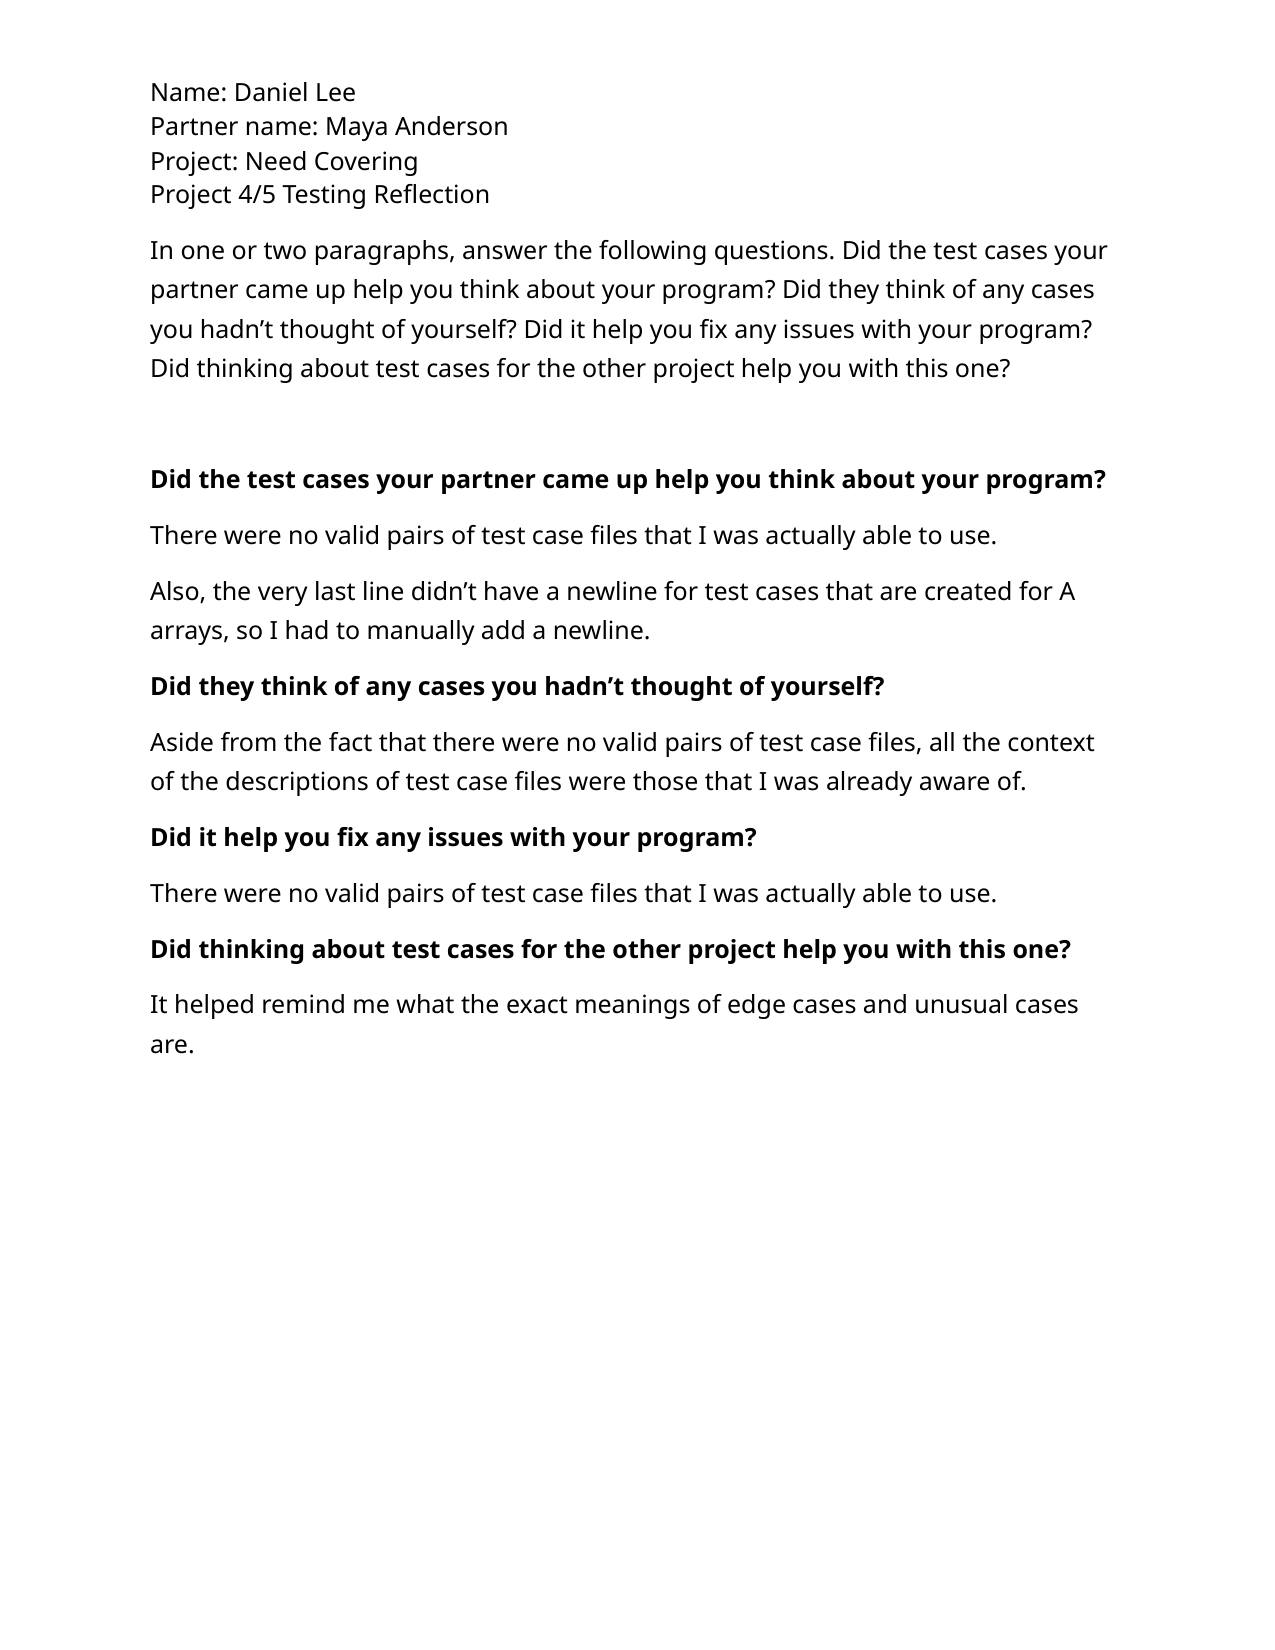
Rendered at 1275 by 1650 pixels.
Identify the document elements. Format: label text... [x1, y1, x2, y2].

text Aside from the fact that there were no valid pairs of test case files, all the context of the descriptions of test case files were those that I was already aware of. [150, 725, 1125, 798]
text Did they think of any cases you hadn’t thought of yourself? [150, 669, 1125, 703]
text It helped remind me what the exact meanings of edge cases and unusual cases are. [150, 987, 1125, 1060]
text Did it help you fix any issues with your program? [150, 820, 1125, 854]
text Project 4/5 Testing Reflection [150, 177, 1125, 211]
text There were no valid pairs of test case files that I was actually able to use. [150, 518, 1125, 552]
text Did the test cases your partner came up help you think about your program? [150, 462, 1125, 496]
text There were no valid pairs of test case files that I was actually able to use. [150, 876, 1125, 909]
text Did thinking about test cases for the other project help you with this one? [150, 931, 1125, 965]
text In one or two paragraphs, answer the following questions. Did the test cases your partner came up help you think about your program? Did they think of any cases you hadn’t thought of yourself? Did it help you fix any issues with your program? Did thinking about test cases for the other project help you with this one? [150, 233, 1125, 384]
text Also, the very last line didn’t have a newline for test cases that are created for A arrays, so I had to manually add a newline. [150, 574, 1125, 647]
